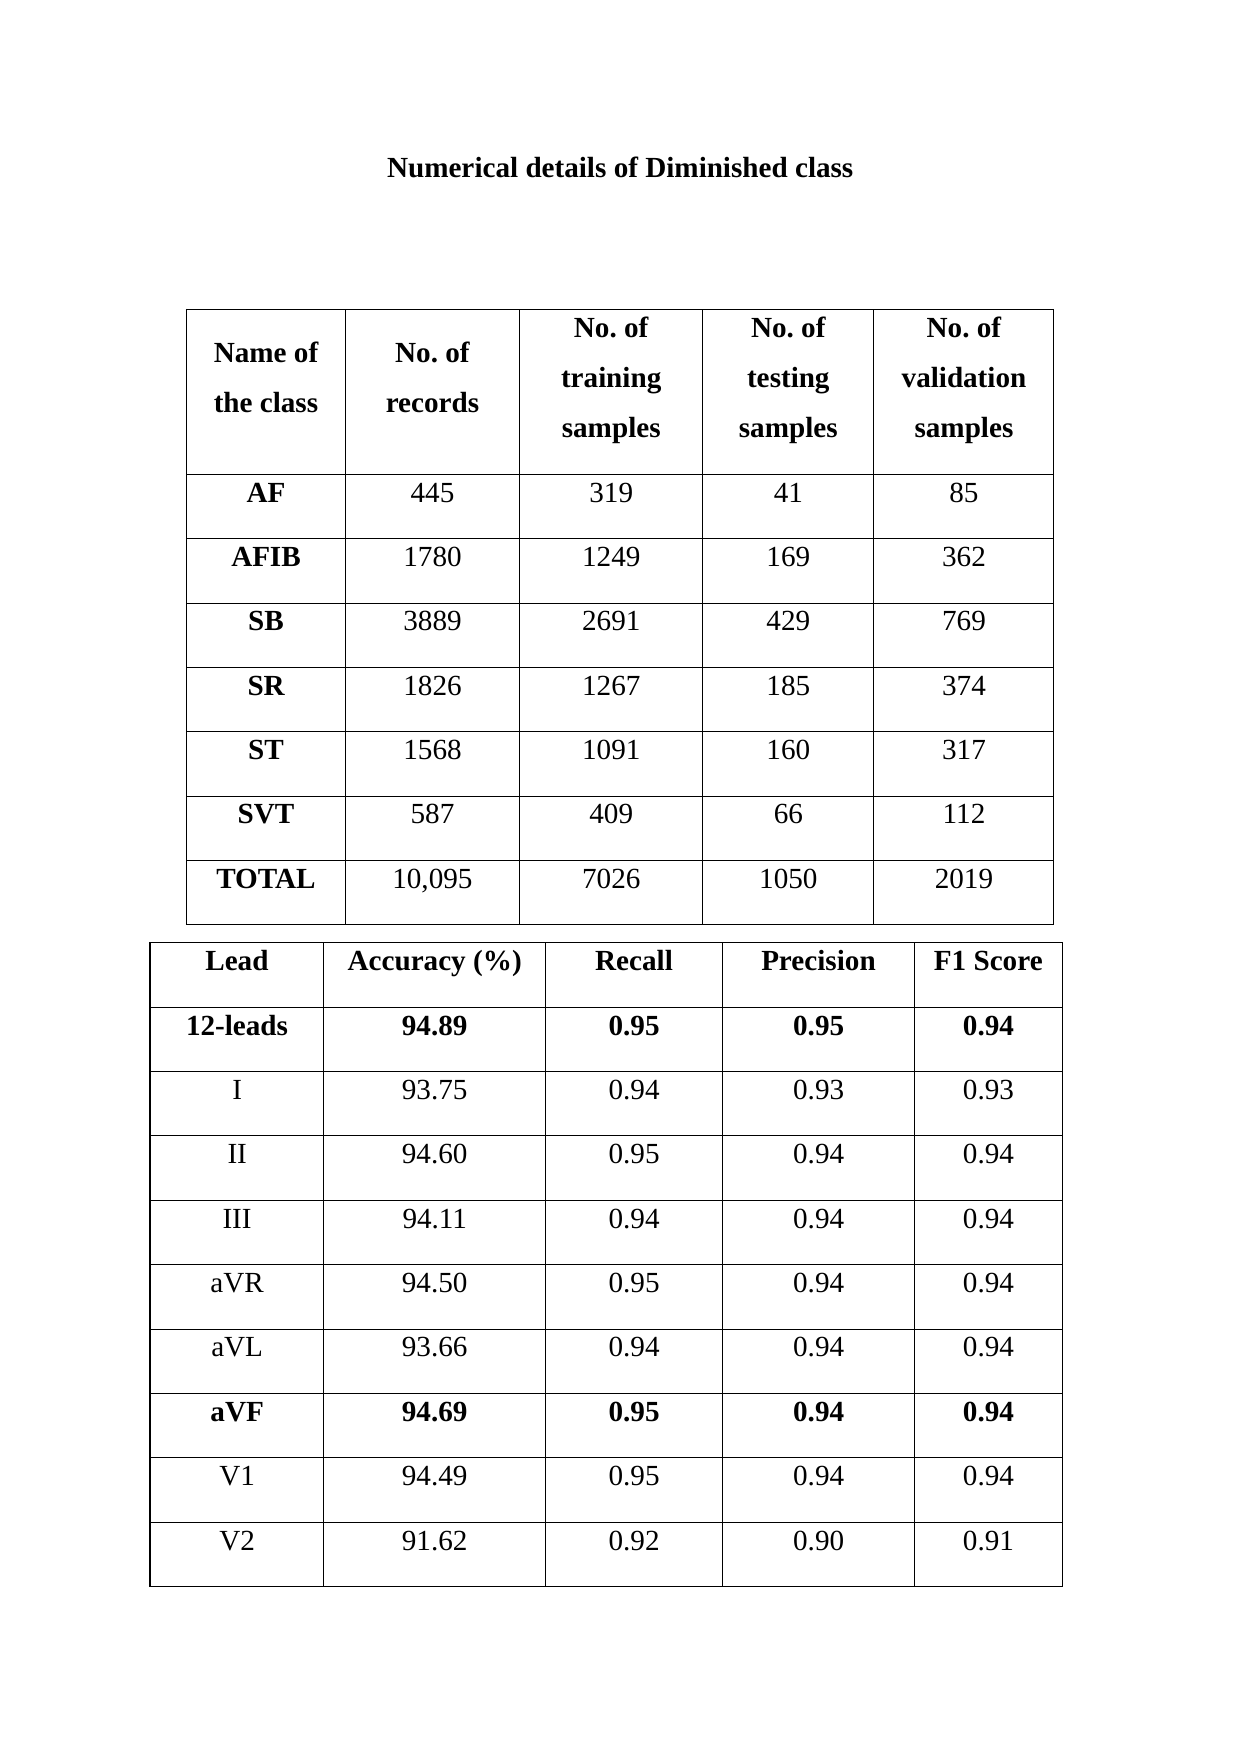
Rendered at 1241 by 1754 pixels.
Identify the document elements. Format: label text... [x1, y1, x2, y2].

table_cell 429 [703, 604, 873, 667]
table_cell 169 [703, 539, 873, 602]
table_cell aVL [151, 1330, 323, 1393]
table_header F1 Score [915, 943, 1062, 1007]
table_cell aVR [151, 1265, 323, 1328]
table_cell 7026 [520, 861, 702, 924]
table_cell 93.66 [324, 1330, 545, 1393]
table_cell 0.95 [546, 1136, 722, 1200]
table_cell 0.94 [915, 1136, 1062, 1200]
table_cell I [151, 1072, 323, 1135]
table_cell 0.94 [915, 1394, 1062, 1457]
table_cell 0.94 [546, 1330, 722, 1393]
table_cell 445 [346, 475, 519, 538]
table_cell 94.50 [324, 1265, 545, 1328]
table_cell SB [187, 604, 345, 667]
table_cell 1091 [520, 732, 702, 796]
table_cell 93.75 [324, 1072, 545, 1135]
table_cell SVT [187, 797, 345, 860]
table_cell 1050 [703, 861, 873, 924]
table_cell V1 [151, 1458, 323, 1522]
table_cell 94.60 [324, 1136, 545, 1200]
table_header Accuracy (%) [324, 943, 545, 1007]
table_cell SR [187, 668, 345, 731]
table_cell 0.92 [546, 1523, 722, 1586]
table_cell 319 [520, 475, 702, 538]
table_cell 362 [874, 539, 1053, 602]
table_cell TOTAL [187, 861, 345, 924]
table_cell III [151, 1201, 323, 1264]
table_header Name of the class [187, 310, 345, 474]
table_cell 0.94 [546, 1201, 722, 1264]
table_cell 94.69 [324, 1394, 545, 1457]
table_cell 0.94 [723, 1458, 914, 1522]
table_cell 10,095 [346, 861, 519, 924]
table_cell 374 [874, 668, 1053, 731]
table_cell 0.94 [915, 1458, 1062, 1522]
table_cell 409 [520, 797, 702, 860]
table_cell 0.95 [546, 1394, 722, 1457]
table_cell 1780 [346, 539, 519, 602]
table_cell 94.89 [324, 1008, 545, 1071]
table_header Lead [151, 943, 323, 1007]
table_cell 1267 [520, 668, 702, 731]
table_cell 0.93 [723, 1072, 914, 1135]
table_cell 112 [874, 797, 1053, 860]
table_cell 0.95 [723, 1008, 914, 1071]
table_cell 0.94 [915, 1201, 1062, 1264]
table_cell 85 [874, 475, 1053, 538]
table_cell II [151, 1136, 323, 1200]
table_cell 94.11 [324, 1201, 545, 1264]
table_cell 1826 [346, 668, 519, 731]
table_cell AF [187, 475, 345, 538]
table_cell 0.94 [546, 1072, 722, 1135]
table_cell 1568 [346, 732, 519, 796]
table_cell 587 [346, 797, 519, 860]
table_cell 0.94 [723, 1394, 914, 1457]
table_cell 0.95 [546, 1265, 722, 1328]
table_cell 0.94 [723, 1136, 914, 1200]
table_cell AFIB [187, 539, 345, 602]
table_header No. of testing samples [703, 310, 873, 474]
table_cell 41 [703, 475, 873, 538]
table_cell 160 [703, 732, 873, 796]
table_header Recall [546, 943, 722, 1007]
table_cell 2691 [520, 604, 702, 667]
table_cell 0.93 [915, 1072, 1062, 1135]
table_cell 0.91 [915, 1523, 1062, 1586]
table_header No. of validation samples [874, 310, 1053, 474]
table_cell 3889 [346, 604, 519, 667]
table_cell 12-leads [151, 1008, 323, 1071]
table_header No. of training samples [520, 310, 702, 474]
table_cell 317 [874, 732, 1053, 796]
table_cell 94.49 [324, 1458, 545, 1522]
table_cell 0.95 [546, 1008, 722, 1071]
table_cell 0.94 [723, 1201, 914, 1264]
table_cell 1249 [520, 539, 702, 602]
table_header Precision [723, 943, 914, 1007]
text Numerical details of Diminished class [150, 150, 1090, 183]
table_cell 0.94 [915, 1008, 1062, 1071]
table_cell 0.94 [723, 1330, 914, 1393]
table_cell 185 [703, 668, 873, 731]
table_cell aVF [151, 1394, 323, 1457]
table_cell 2019 [874, 861, 1053, 924]
table_header No. of records [346, 310, 519, 474]
table_cell 0.90 [723, 1523, 914, 1586]
table_cell 0.94 [915, 1265, 1062, 1328]
table_cell 0.95 [546, 1458, 722, 1522]
table_cell 769 [874, 604, 1053, 667]
table_cell 91.62 [324, 1523, 545, 1586]
table_cell 0.94 [723, 1265, 914, 1328]
table_cell 66 [703, 797, 873, 860]
table_cell V2 [151, 1523, 323, 1586]
table_cell 0.94 [915, 1330, 1062, 1393]
table_cell ST [187, 732, 345, 796]
